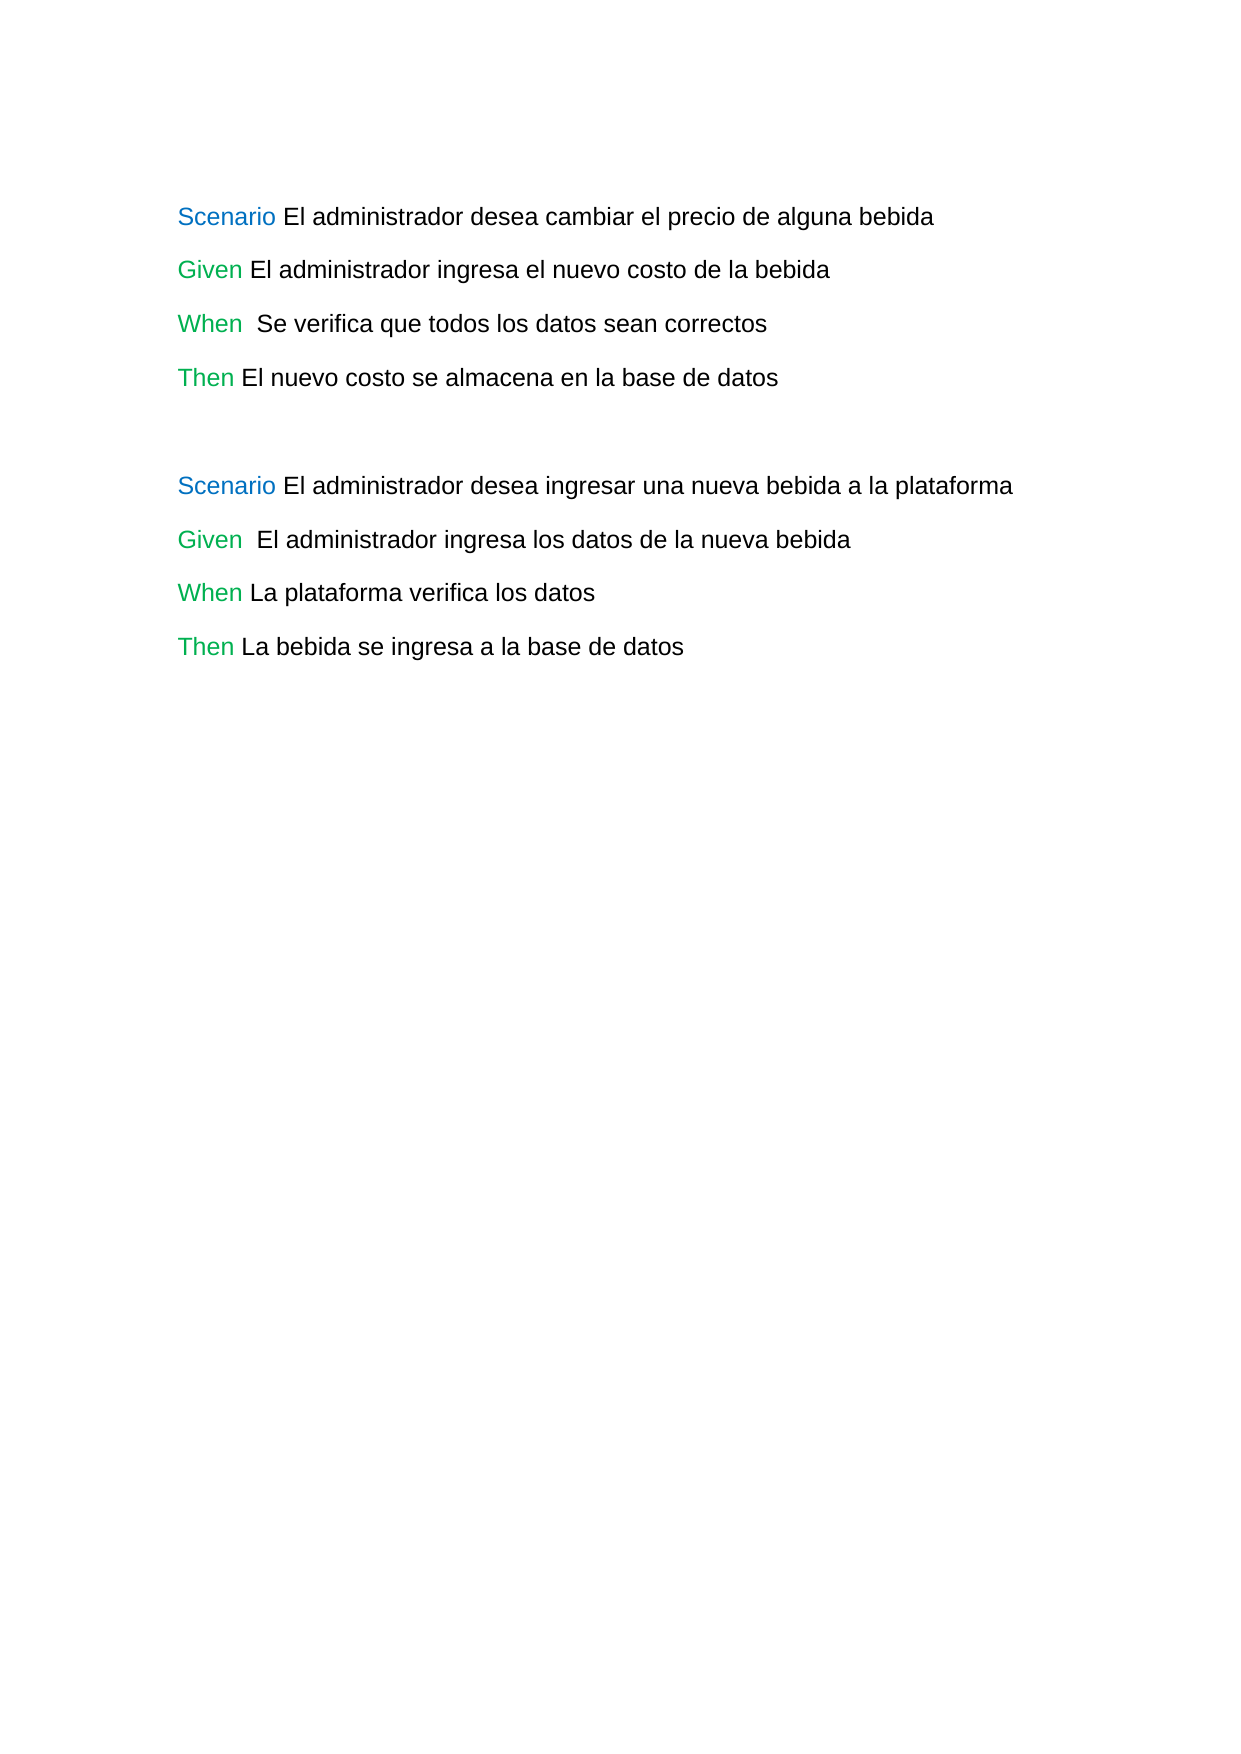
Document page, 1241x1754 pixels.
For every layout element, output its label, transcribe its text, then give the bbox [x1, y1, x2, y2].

text When La plataforma verifica los datos [177, 578, 1063, 607]
text Scenario El administrador desea ingresar una nueva bebida a la plataforma [177, 471, 1063, 499]
text Then La bebida se ingresa a la base de datos [177, 632, 1063, 661]
text When Se verifica que todos los datos sean correctos [177, 309, 1063, 338]
text Given El administrador ingresa el nuevo costo de la bebida [177, 255, 1063, 284]
text Scenario El administrador desea cambiar el precio de alguna bebida [177, 201, 1063, 230]
text Then El nuevo costo se almacena en la base de datos [177, 363, 1063, 392]
text Given El administrador ingresa los datos de la nueva bebida [177, 524, 1063, 553]
